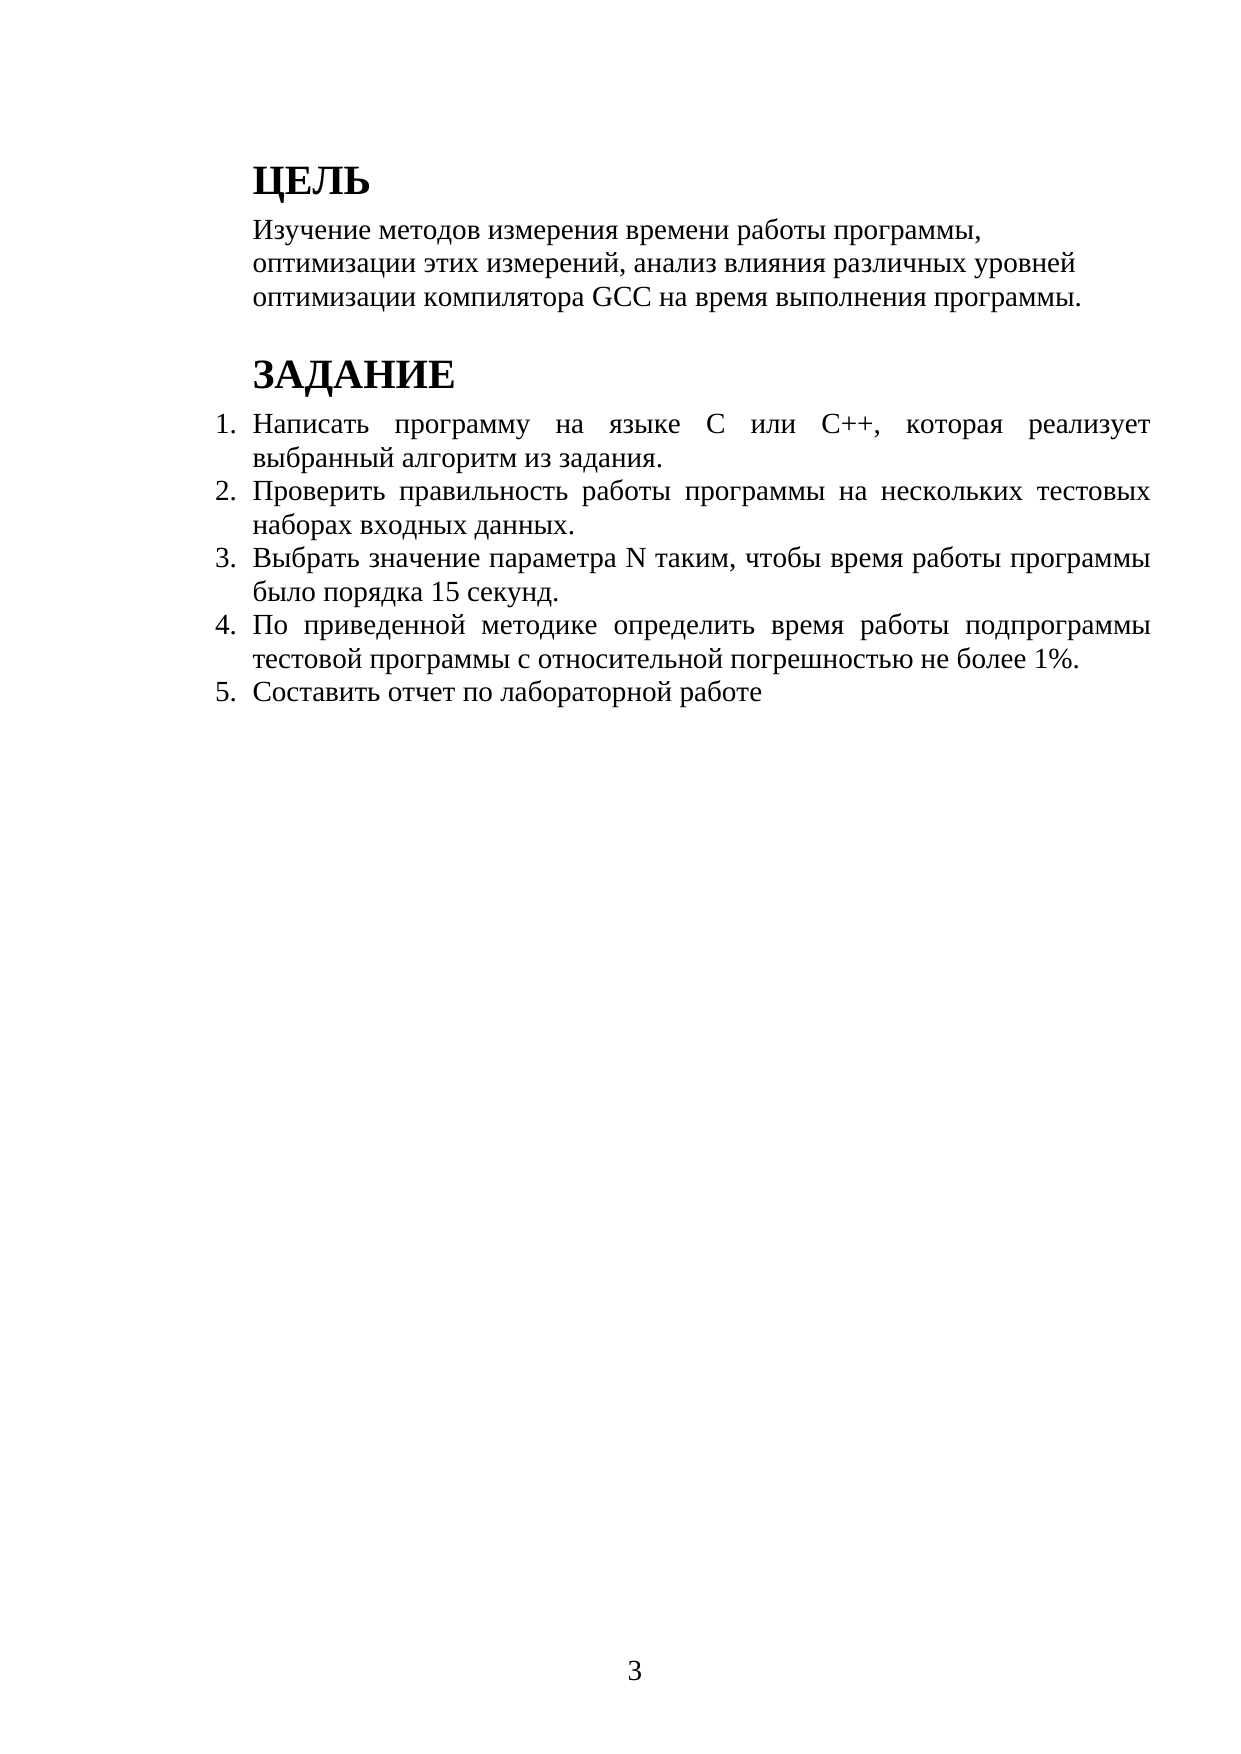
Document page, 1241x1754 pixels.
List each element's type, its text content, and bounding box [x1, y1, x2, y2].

subtitle ЦЕЛЬ [215, 156, 1152, 203]
list Написать программу на языке C или C++, которая реализует выбранный алгоритм из задания. [215, 406, 1152, 473]
list Выбрать значение параметра N таким, чтобы время работы программы было порядка 15 секунд. [215, 540, 1152, 607]
list Составить отчет по лабораторной работе [215, 674, 1152, 708]
subtitle ЗАДАНИЕ [215, 350, 1152, 398]
text Изучение методов измерения времени работы программы, оптимизации этих измерений, анализ влияния различных уровней оптимизации компилятора GCC на время выполнения программы. [252, 212, 1152, 312]
list Проверить правильность работы программы на нескольких тестовых наборах входных данных. [215, 473, 1152, 540]
list По приведенной методике определить время работы подпрограммы тестовой программы с относительной погрешностью не более 1%. [215, 607, 1152, 674]
